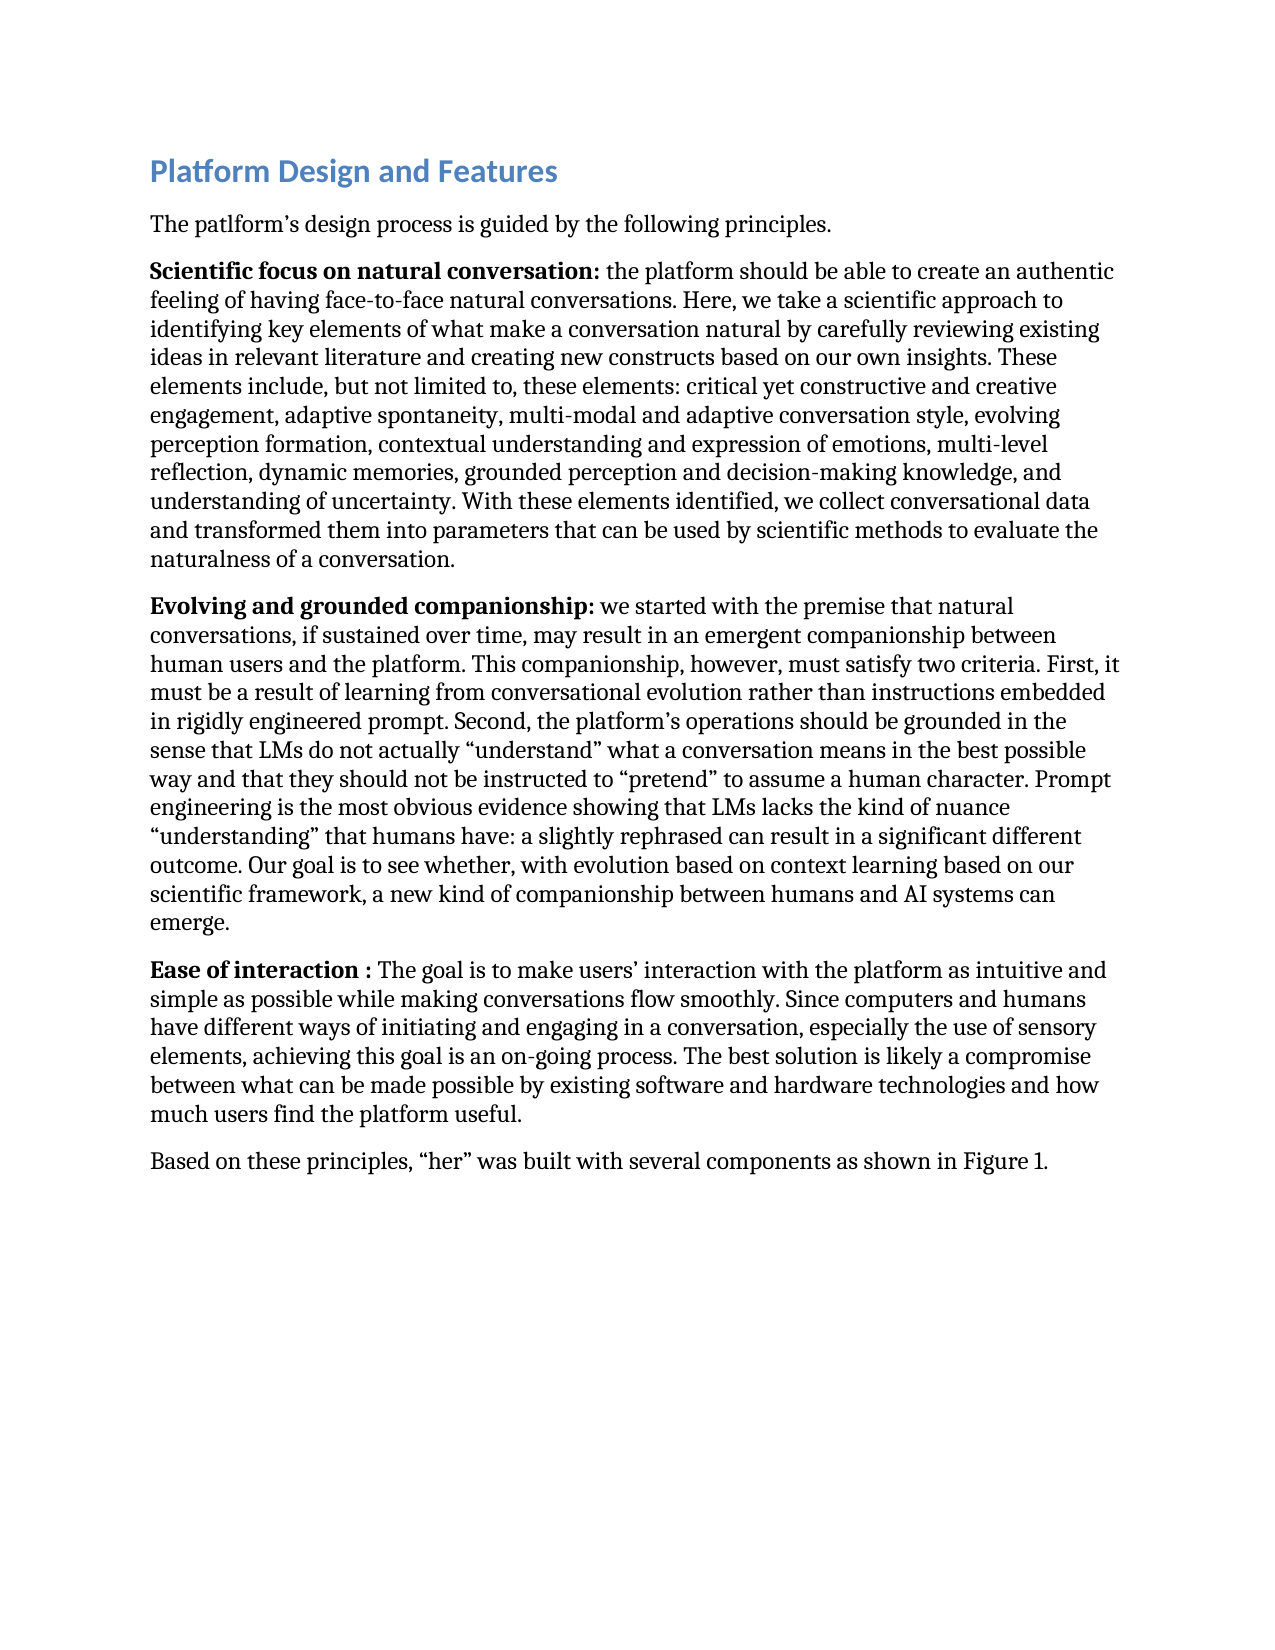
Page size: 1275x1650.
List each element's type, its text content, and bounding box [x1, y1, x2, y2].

text The patlform’s design process is guided by the following principles. [150, 209, 1125, 238]
text Evolving and grounded companionship: we started with the premise that natural conversations, if sustained over time, may result in an emergent companionship between human users and the platform. This companionship, however, must satisfy two criteria. First, it must be a result of learning from conversational evolution rather than instructions embedded in rigidly engineered prompt. Second, the platform’s operations should be grounded in the sense that LMs do not actually “understand” what a conversation means in the best possible way and that they should not be instructed to “pretend” to assume a human character. Prompt engineering is the most obvious evidence showing that LMs lacks the kind of nuance “understanding” that humans have: a slightly rephrased can result in a significant different outcome. Our goal is to see whether, with evolution based on context learning based on our scientific framework, a new kind of companionship between humans and AI systems can emerge. [150, 592, 1125, 937]
text Ease of interaction : The goal is to make users’ interaction with the platform as intuitive and simple as possible while making conversations flow smoothly. Since computers and humans have different ways of initiating and engaging in a conversation, especially the use of sensory elements, achieving this goal is an on-going process. The best solution is likely a compromise between what can be made possible by existing software and hardware technologies and how much users find the platform useful. [150, 956, 1125, 1128]
subtitle Platform Design and Features [150, 150, 1125, 191]
text Based on these principles, “her” was built with several components as shown in Figure 1. [150, 1147, 1125, 1176]
text Scientific focus on natural conversation: the platform should be able to create an authentic feeling of having face-to-face natural conversations. Here, we take a scientific approach to identifying key elements of what make a conversation natural by carefully reviewing existing ideas in relevant literature and creating new constructs based on our own insights. These elements include, but not limited to, these elements: critical yet constructive and creative engagement, adaptive spontaneity, multi-modal and adaptive conversation style, evolving perception formation, contextual understanding and expression of emotions, multi-level reflection, dynamic memories, grounded perception and decision-making knowledge, and understanding of uncertainty. With these elements identified, we collect conversational data and transformed them into parameters that can be used by scientific methods to evaluate the naturalness of a conversation. [150, 257, 1125, 573]
